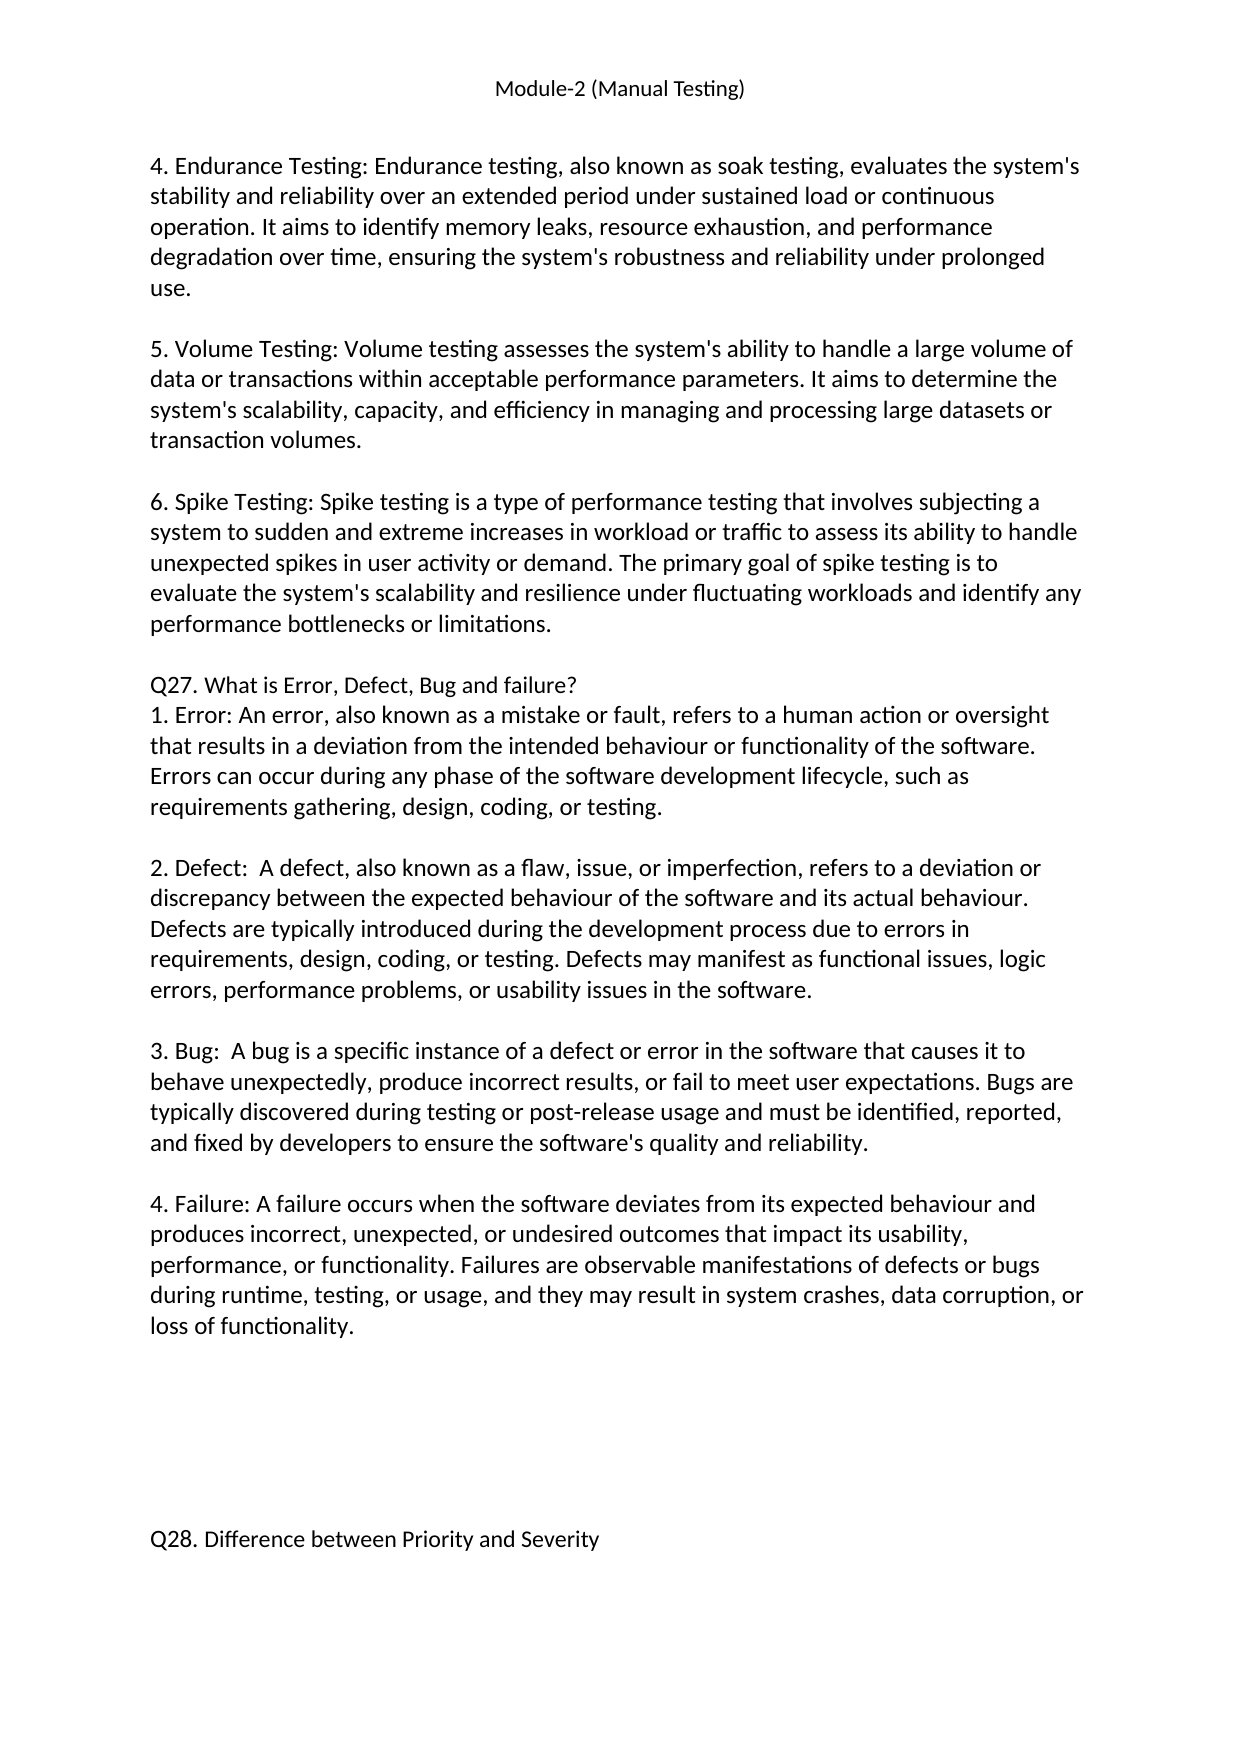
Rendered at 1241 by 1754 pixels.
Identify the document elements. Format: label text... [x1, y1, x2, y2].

text 6. Spike Testing: Spike testing is a type of performance testing that involves subjecting a system to sudden and extreme increases in workload or traffic to assess its ability to handle unexpected spikes in user activity or demand. The primary goal of spike testing is to evaluate the system's scalability and resilience under fluctuating workloads and identify any performance bottlenecks or limitations. [150, 486, 1090, 638]
text Q27. What is Error, Defect, Bug and failure? [150, 669, 1090, 699]
text Q28. Difference between Priority and Severity [150, 1523, 1090, 1554]
text 4. Endurance Testing: Endurance testing, also known as soak testing, evaluates the system's stability and reliability over an extended period under sustained load or continuous operation. It aims to identify memory leaks, resource exhaustion, and performance degradation over time, ensuring the system's robustness and reliability under prolonged use. [150, 150, 1090, 303]
text 5. Volume Testing: Volume testing assesses the system's ability to handle a large volume of data or transactions within acceptable performance parameters. It aims to determine the system's scalability, capacity, and efficiency in managing and processing large datasets or transaction volumes. [150, 333, 1090, 455]
text 1. Error: An error, also known as a mistake or fault, refers to a human action or oversight that results in a deviation from the intended behaviour or functionality of the software. Errors can occur during any phase of the software development lifecycle, such as requirements gathering, design, coding, or testing. [150, 699, 1090, 821]
text 4. Failure: A failure occurs when the software deviates from its expected behaviour and produces incorrect, unexpected, or undesired outcomes that impact its usability, performance, or functionality. Failures are observable manifestations of defects or bugs during runtime, testing, or usage, and they may result in system crashes, data corruption, or loss of functionality. [150, 1188, 1090, 1340]
text 2. Defect: A defect, also known as a flaw, issue, or imperfection, refers to a deviation or discrepancy between the expected behaviour of the software and its actual behaviour. Defects are typically introduced during the development process due to errors in requirements, design, coding, or testing. Defects may manifest as functional issues, logic errors, performance problems, or usability issues in the software. [150, 852, 1090, 1004]
text 3. Bug: A bug is a specific instance of a defect or error in the software that causes it to behave unexpectedly, produce incorrect results, or fail to meet user expectations. Bugs are typically discovered during testing or post-release usage and must be identified, reported, and fixed by developers to ensure the software's quality and reliability. [150, 1035, 1090, 1157]
